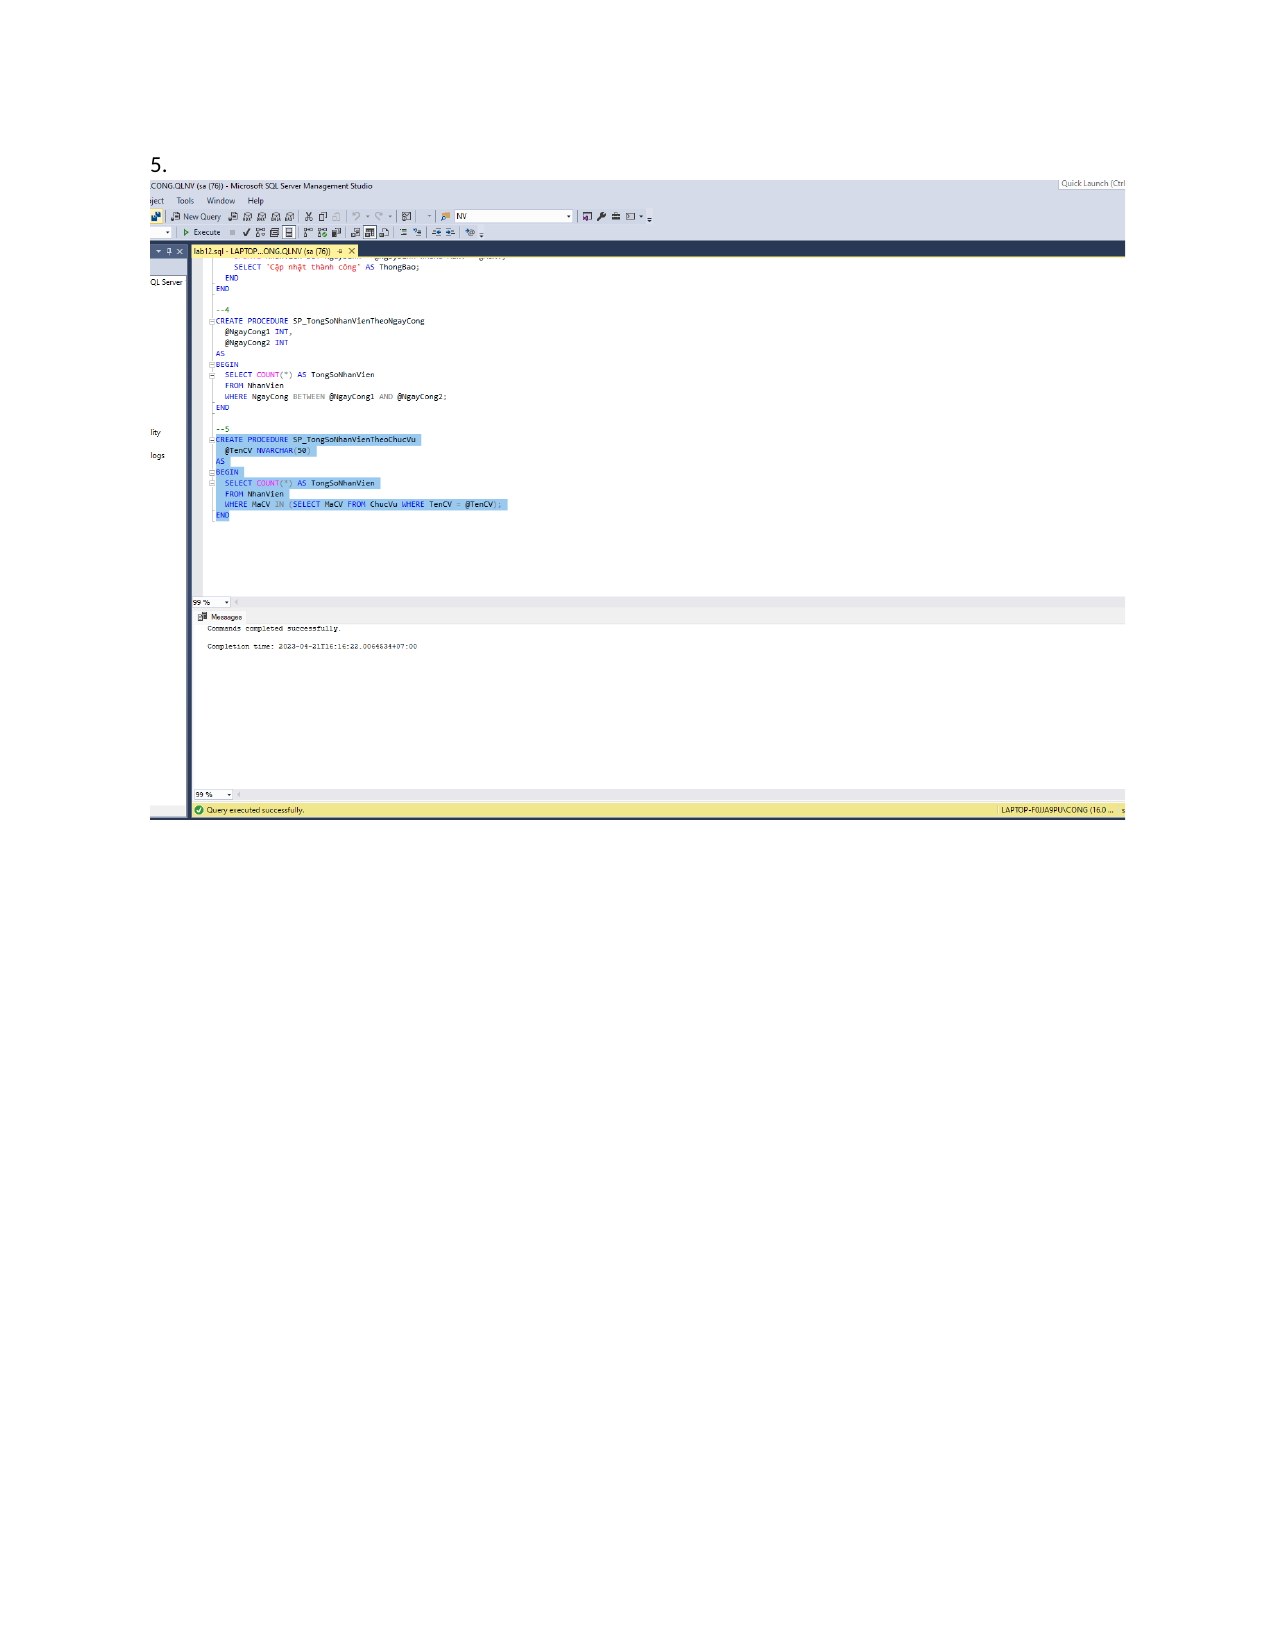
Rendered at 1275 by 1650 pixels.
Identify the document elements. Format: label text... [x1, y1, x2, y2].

picture [150, 180, 1125, 820]
text 5. [150, 150, 1125, 180]
